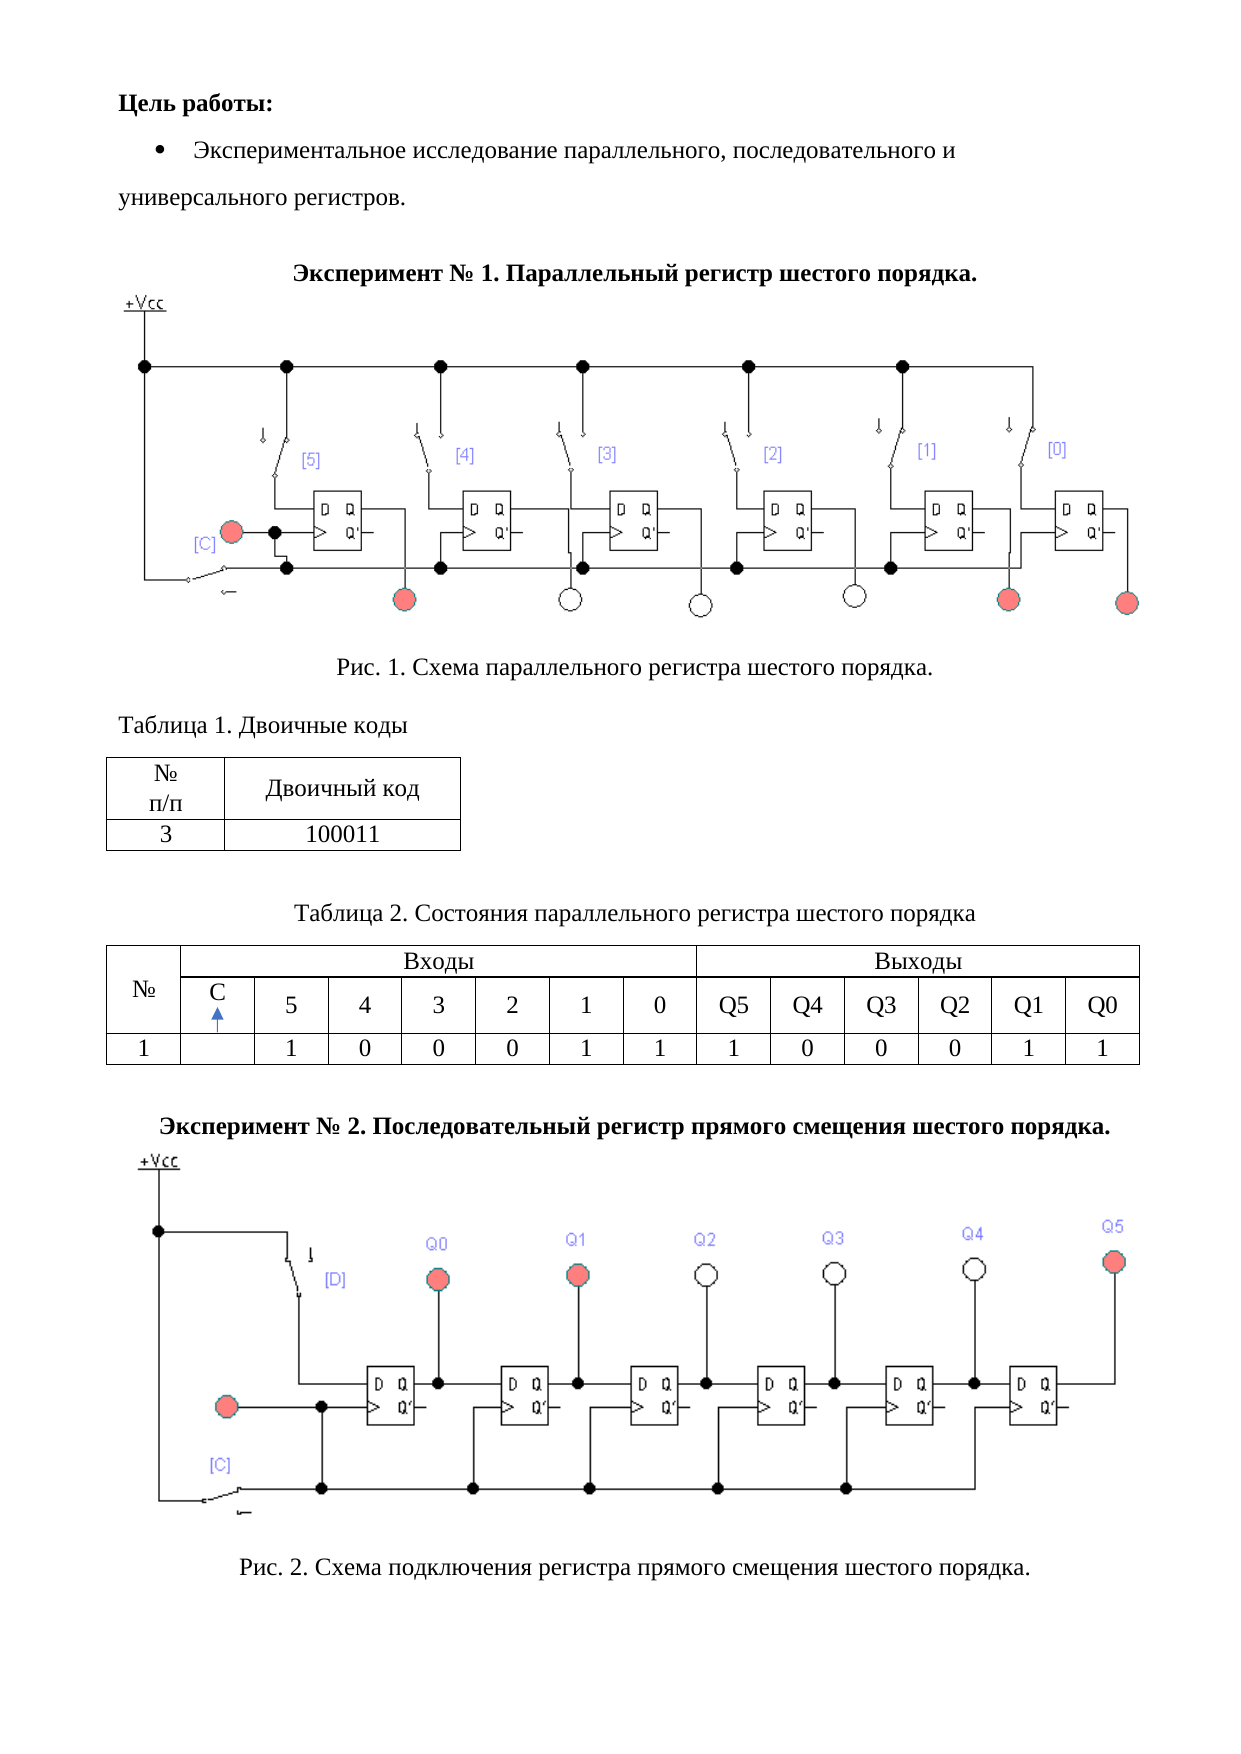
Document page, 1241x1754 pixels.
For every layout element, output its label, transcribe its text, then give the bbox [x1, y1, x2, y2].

table_cell 1 [1066, 1034, 1139, 1064]
table_cell 0 [919, 1034, 991, 1064]
table_cell Q1 [992, 978, 1065, 1032]
table_cell [181, 1034, 254, 1064]
table_header Двоичный код [225, 758, 460, 818]
table_cell 1 [107, 1034, 180, 1064]
text Таблица 1. Двоичные коды [118, 710, 1152, 738]
text универсального регистров. [118, 182, 1152, 211]
table_cell 1 [255, 1034, 328, 1064]
table_cell 0 [845, 1034, 918, 1064]
table_header № [107, 946, 180, 1032]
table_cell 0 [624, 978, 696, 1032]
table_cell 0 [476, 1034, 549, 1064]
picture [118, 288, 1152, 634]
table_header № п/п [107, 758, 224, 818]
text Цель работы: [118, 88, 1152, 117]
table_cell 1 [992, 1034, 1065, 1064]
table_cell Q2 [919, 978, 991, 1032]
table_cell Q3 [845, 978, 918, 1032]
table_cell C [181, 978, 254, 1032]
table_header Входы [181, 946, 696, 976]
picture [125, 1141, 1145, 1534]
table_cell 1 [550, 978, 623, 1032]
list Экспериментальное исследование параллельного, последовательного и [156, 135, 1152, 164]
table_cell 0 [329, 1034, 401, 1064]
table_cell 4 [329, 978, 401, 1032]
text Рис. 2. Схема подключения регистра прямого смещения шестого порядка. [118, 1552, 1152, 1581]
table_cell Q4 [771, 978, 844, 1032]
table_cell 100011 [225, 820, 460, 850]
table_cell 5 [255, 978, 328, 1032]
table_cell 0 [771, 1034, 844, 1064]
text Рис. 1. Схема параллельного регистра шестого порядка. [118, 652, 1152, 681]
table_cell 2 [476, 978, 549, 1032]
table_cell 0 [402, 1034, 475, 1064]
table_cell 3 [402, 978, 475, 1032]
table_cell Q5 [697, 978, 770, 1032]
text Эксперимент № 1. Параллельный регистр шестого порядка. [118, 258, 1152, 288]
table_cell 1 [697, 1034, 770, 1064]
table_cell 1 [550, 1034, 623, 1064]
table_cell 3 [107, 820, 224, 850]
table_cell 1 [624, 1034, 696, 1064]
text Таблица 2. Состояния параллельного регистра шестого порядка [118, 898, 1152, 927]
table_cell Q0 [1066, 978, 1139, 1032]
table_header Выходы [697, 946, 1139, 976]
